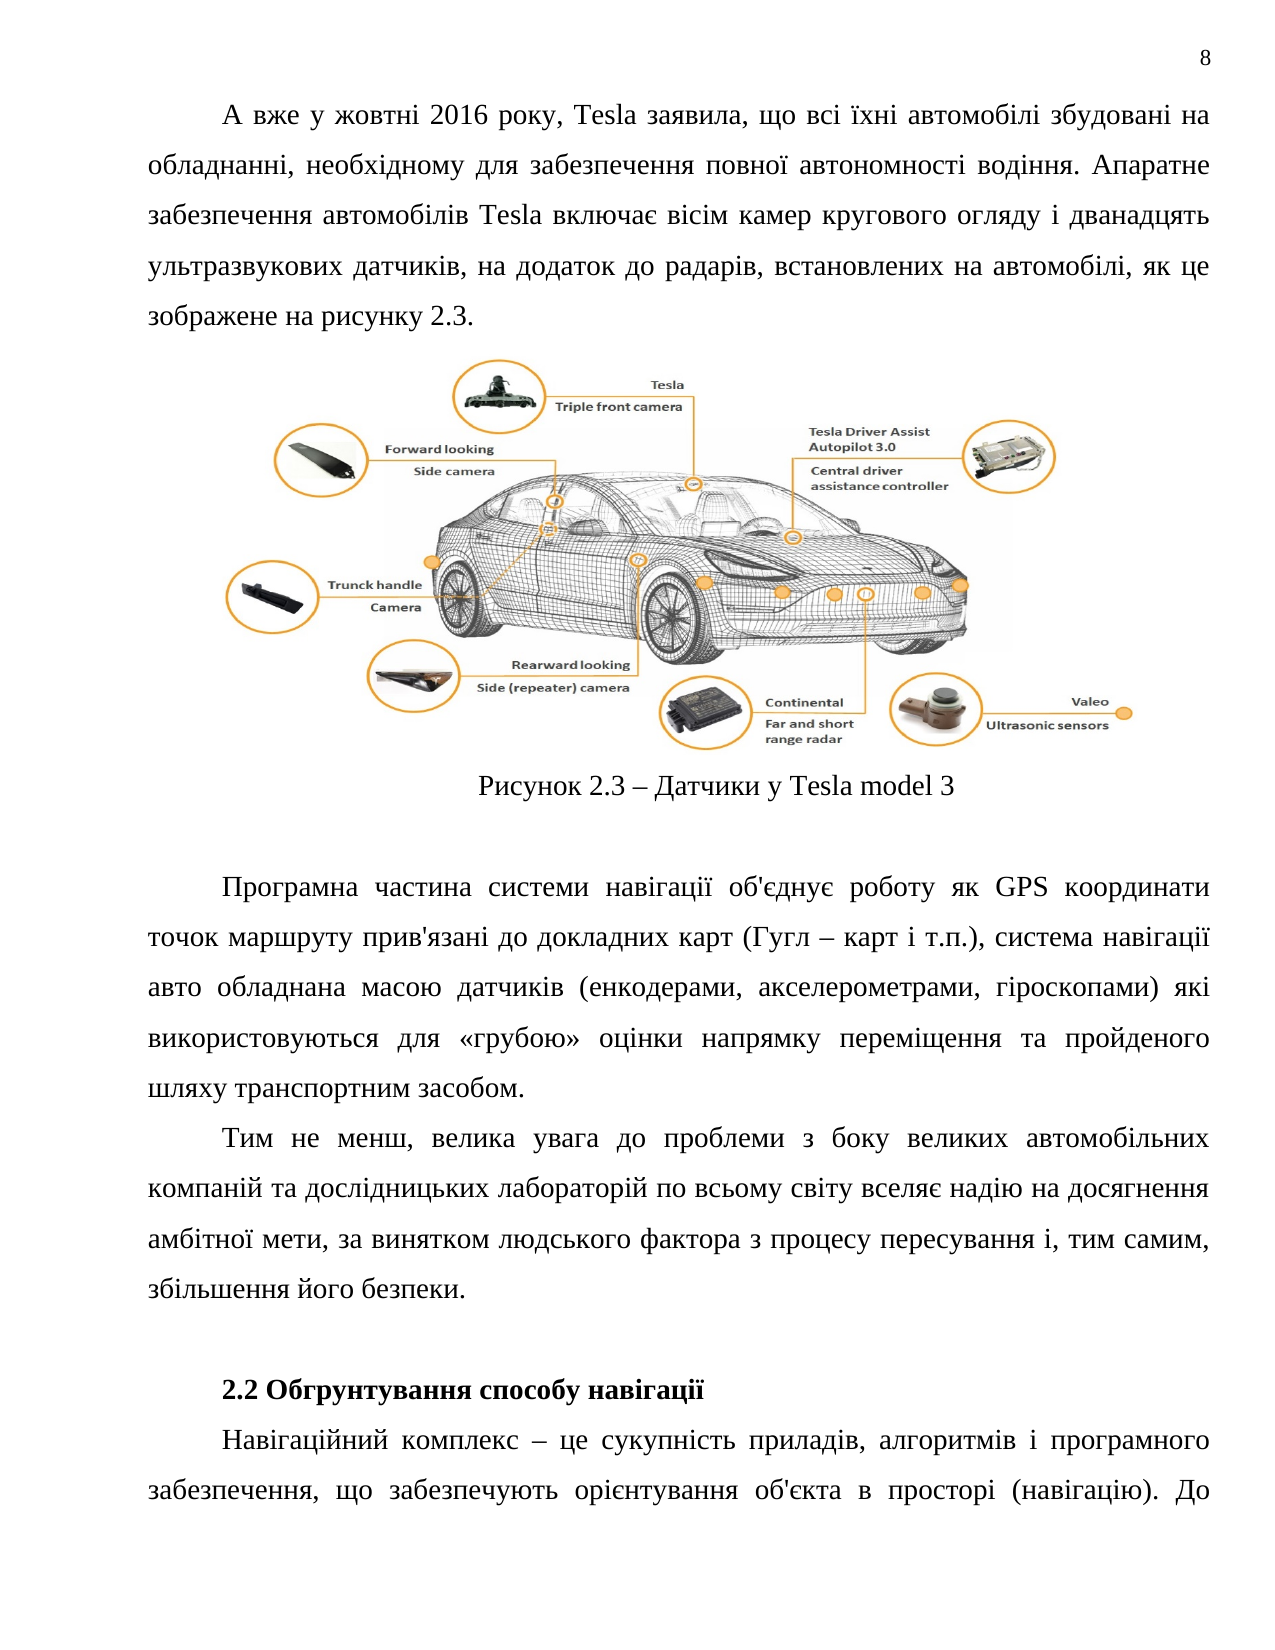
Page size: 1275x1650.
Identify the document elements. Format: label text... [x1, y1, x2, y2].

picture [221, 348, 1143, 755]
text Рисунок 2.3 – Датчики у Tesla model 3 [148, 768, 1211, 802]
text 2.2 Обгрунтування способу навігації [148, 1372, 1211, 1405]
text Програмна частина системи навігації об'єднує роботу як GPS координати точок маршруту прив'язані до докладних карт (Гугл – карт і т.п.), система навігації авто обладнана масою датчиків (енкодерами, акселерометрами, гіроскопами) які використовуються для «грубою» оцінки напрямку переміщення та пройденого шляху транспортним засобом. [148, 869, 1211, 1103]
text Тим не менш, велика увага до проблеми з боку великих автомобільних компаній та дослідницьких лабораторій по всьому світу вселяє надію на досягнення амбітної мети, за винятком людського фактора з процесу пересування і, тим самим, збільшення його безпеки. [148, 1120, 1211, 1305]
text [148, 1422, 1211, 1506]
text А вже у жовтні 2016 року, Tesla заявила, що всі їхні автомобілі збудовані на обладнанні, необхідному для забезпечення повної автономності водіння. Апаратне забезпечення автомобілів Tesla включає вісім камер кругового огляду і дванадцять ультразвукових датчиків, на додаток до радарів, встановлених на автомобілі, як це зображене на рисунку 2.3. [148, 97, 1211, 332]
